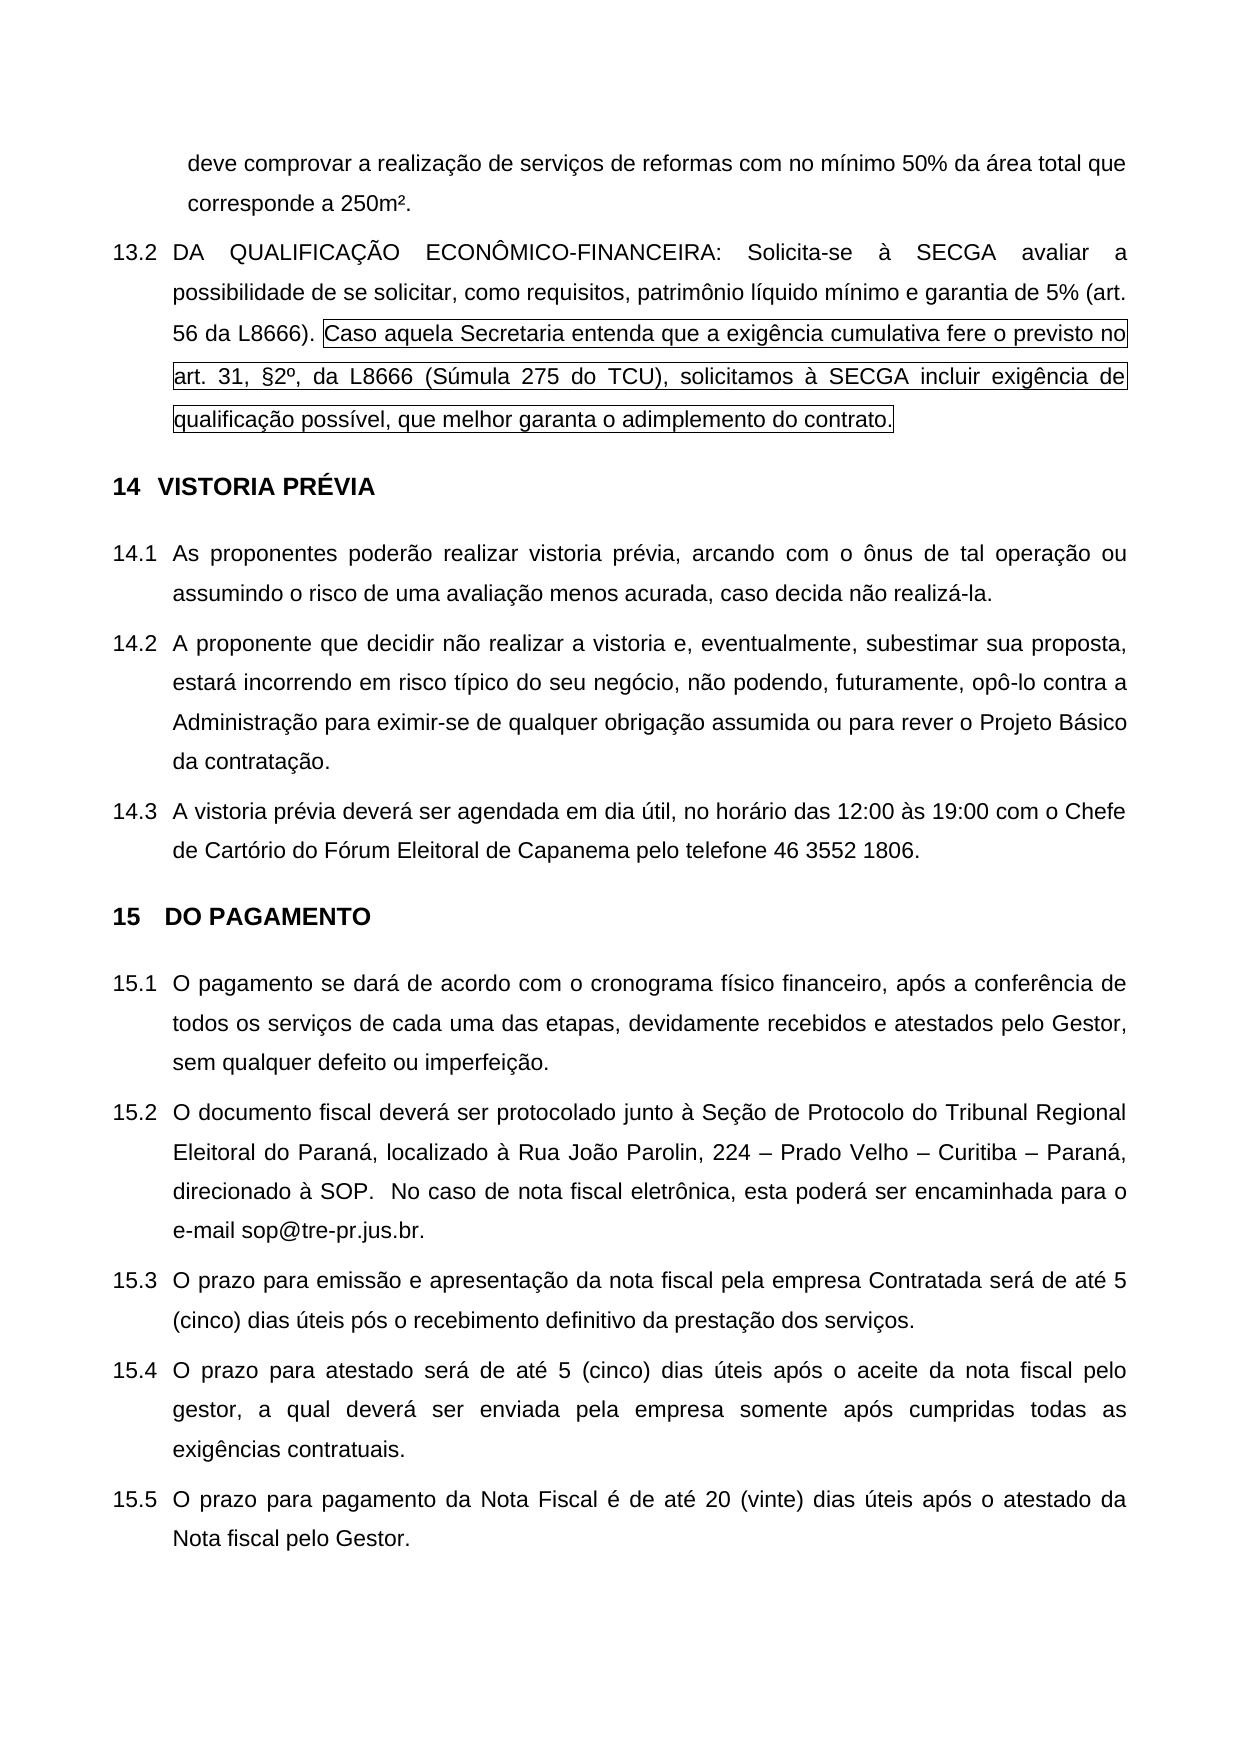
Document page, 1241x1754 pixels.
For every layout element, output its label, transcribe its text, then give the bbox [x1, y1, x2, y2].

subtitle As proponentes poderão realizar vistoria prévia, arcando com o ônus de tal operação ou assumindo o risco de uma avaliação menos acurada, caso decida não realizá-la. [112, 540, 1128, 606]
subtitle DO PAGAMENTO [112, 902, 1128, 931]
subtitle O documento fiscal deverá ser protocolado junto à Seção de Protocolo do Tribunal Regional Eleitoral do Paraná, localizado à Rua João Parolin, 224 – Prado Velho – Curitiba – Paraná, direcionado à SOP. No caso de nota fiscal eletrônica, esta poderá ser encaminhada para o e-mail sop@tre-pr.jus.br. [112, 1099, 1128, 1244]
subtitle A proponente que decidir não realizar a vistoria e, eventualmente, subestimar sua proposta, estará incorrendo em risco típico do seu negócio, não podendo, futuramente, opô-lo contra a Administração para eximir-se de qualquer obrigação assumida ou para rever o Projeto Básico da contratação. [112, 630, 1128, 774]
subtitle O prazo para atestado será de até 5 (cinco) dias úteis após o aceite da nota fiscal pelo gestor, a qual deverá ser enviada pela empresa somente após cumpridas todas as exigências contratuais. [112, 1357, 1128, 1462]
subtitle A vistoria prévia deverá ser agendada em dia útil, no horário das 12:00 às 19:00 com o Chefe de Cartório do Fórum Eleitoral de Capanema pelo telefone 46 3552 1806. [112, 798, 1128, 864]
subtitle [187, 150, 1128, 216]
subtitle O prazo para emissão e apresentação da nota fiscal pela empresa Contratada será de até 5 (cinco) dias úteis pós o recebimento definitivo da prestação dos serviços. [112, 1267, 1128, 1333]
subtitle O pagamento se dará de acordo com o cronograma físico financeiro, após a conferência de todos os serviços de cada uma das etapas, devidamente recebidos e atestados pelo Gestor, sem qualquer defeito ou imperfeição. [112, 970, 1128, 1075]
subtitle O prazo para pagamento da Nota Fiscal é de até 20 (vinte) dias úteis após o atestado da Nota fiscal pelo Gestor. [112, 1486, 1128, 1551]
subtitle VISTORIA PRÉVIA [112, 472, 1128, 501]
subtitle DA QUALIFICAÇÃO ECONÔMICO-FINANCEIRA: Solicita-se à SECGA avaliar a possibilidade de se solicitar, como requisitos, patrimônio líquido mínimo e garantia de 5% (art. 56 da L8666). Caso aquela Secretaria entenda que a exigência cumulativa fere o previsto no art. 31, §2º, da L8666 (Súmula 275 do TCU), solicitamos à SECGA incluir exigência de qualificação possível, que melhor garanta o adimplemento do contrato. [112, 239, 1128, 433]
